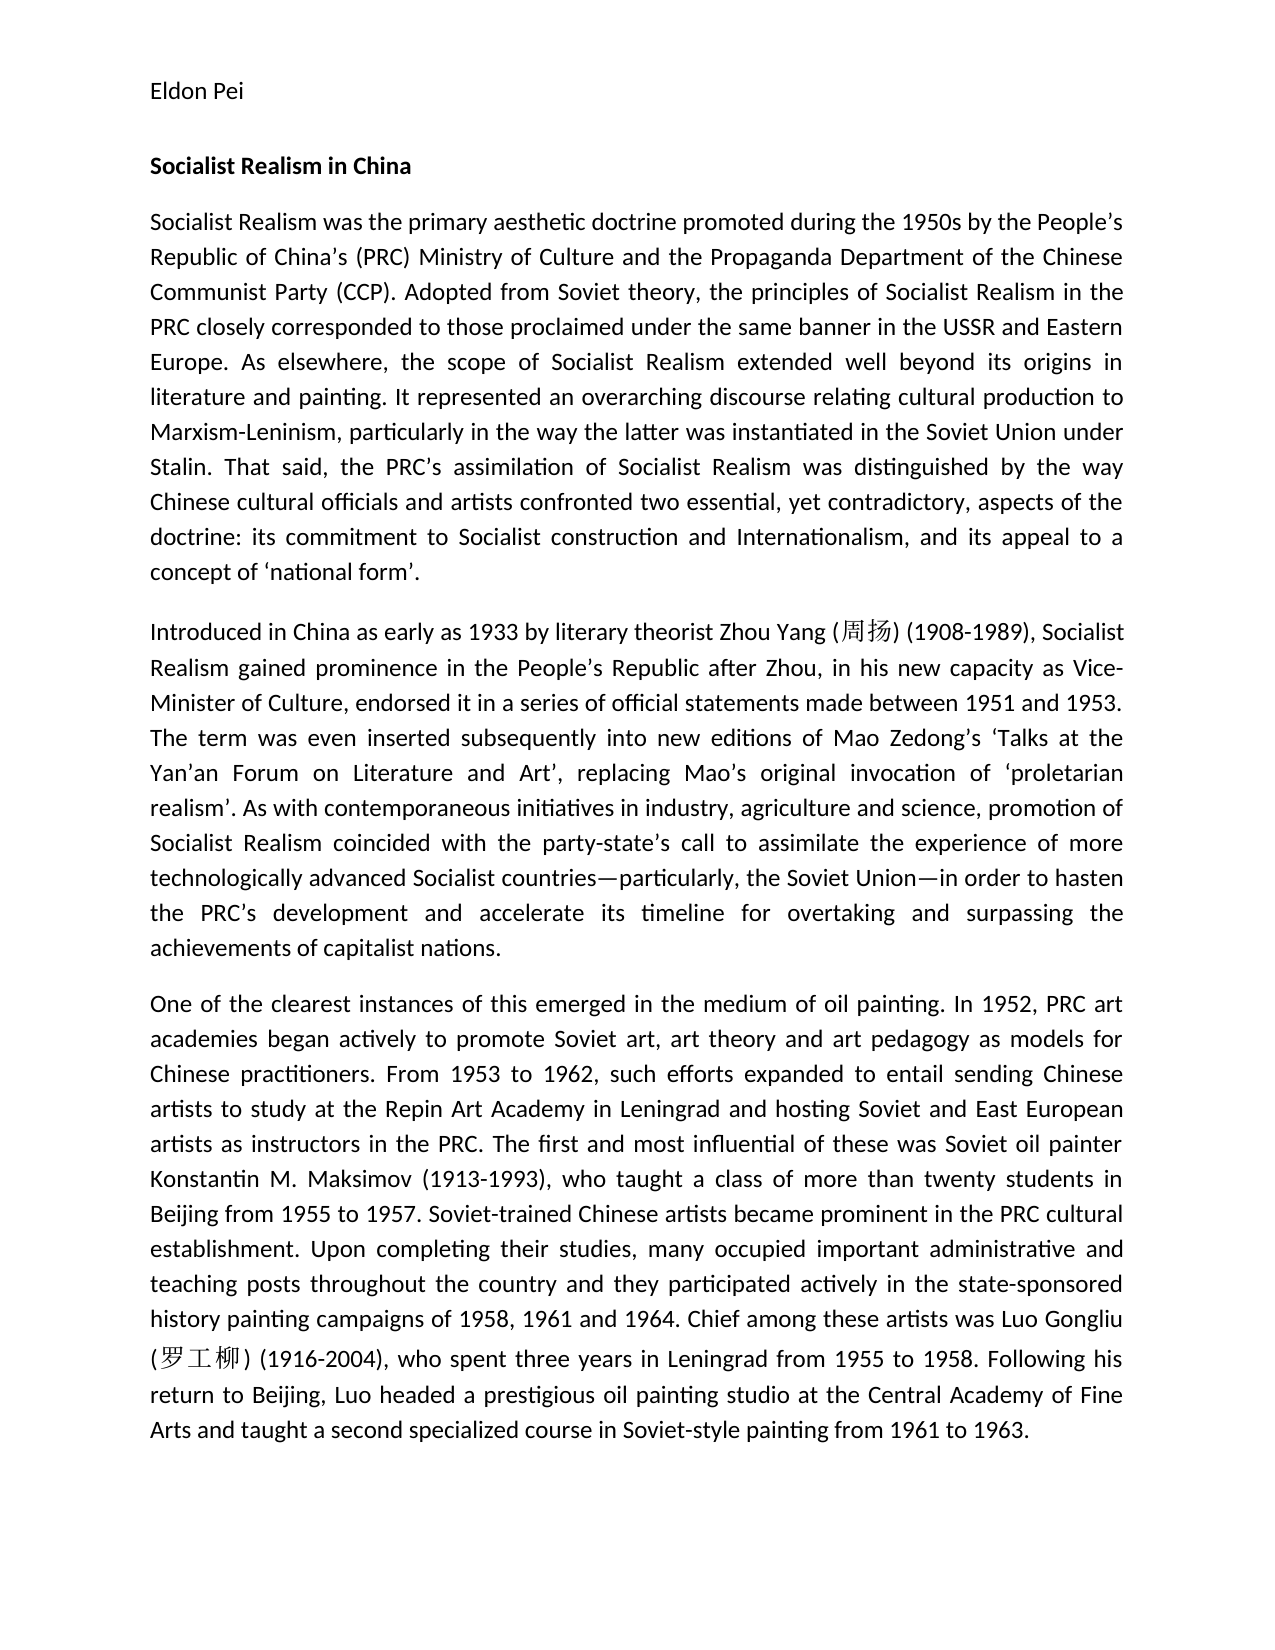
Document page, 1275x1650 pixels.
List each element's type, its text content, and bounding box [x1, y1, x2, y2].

text Socialist Realism in China [150, 150, 1125, 181]
text One of the clearest instances of this emerged in the medium of oil painting. In 1952, PRC art academies began actively to promote Soviet art, art theory and art pedagogy as models for Chinese practitioners. From 1953 to 1962, such efforts expanded to entail sending Chinese artists to study at the Repin Art Academy in Leningrad and hosting Soviet and East European artists as instructors in the PRC. The first and most influential of these was Soviet oil painter Konstantin M. Maksimov (1913-1993), who taught a class of more than twenty students in Beijing from 1955 to 1957. Soviet-trained Chinese artists became prominent in the PRC cultural establishment. Upon completing their studies, many occupied important administrative and teaching posts throughout the country and they participated actively in the state-sponsored history painting campaigns of 1958, 1961 and 1964. Chief among these artists was Luo Gongliu (罗工柳) (1916-2004), who spent three years in Leningrad from 1955 to 1958. Following his return to Beijing, Luo headed a prestigious oil painting studio at the Central Academy of Fine Arts and taught a second specialized course in Soviet-style painting from 1961 to 1963. [150, 988, 1125, 1445]
text Introduced in China as early as 1933 by literary theorist Zhou Yang (周扬) (1908-1989), Socialist Realism gained prominence in the People’s Republic after Zhou, in his new capacity as Vice-Minister of Culture, endorsed it in a series of official statements made between 1951 and 1953. The term was even inserted subsequently into new editions of Mao Zedong’s ‘Talks at the Yan’an Forum on Literature and Art’, replacing Mao’s original invocation of ‘proletarian realism’. As with contemporaneous initiatives in industry, agriculture and science, promotion of Socialist Realism coincided with the party-state’s call to assimilate the experience of more technologically advanced Socialist countries—particularly, the Soviet Union—in order to hasten the PRC’s development and accelerate its timeline for overtaking and surpassing the achievements of capitalist nations. [150, 612, 1125, 963]
text Socialist Realism was the primary aesthetic doctrine promoted during the 1950s by the People’s Republic of China’s (PRC) Ministry of Culture and the Propaganda Department of the Chinese Communist Party (CCP). Adopted from Soviet theory, the principles of Socialist Realism in the PRC closely corresponded to those proclaimed under the same banner in the USSR and Eastern Europe. As elsewhere, the scope of Socialist Realism extended well beyond its origins in literature and painting. It represented an overarching discourse relating cultural production to Marxism-Leninism, particularly in the way the latter was instantiated in the Soviet Union under Stalin. That said, the PRC’s assimilation of Socialist Realism was distinguished by the way Chinese cultural officials and artists confronted two essential, yet contradictory, aspects of the doctrine: its commitment to Socialist construction and Internationalism, and its appeal to a concept of ‘national form’. [150, 206, 1125, 586]
